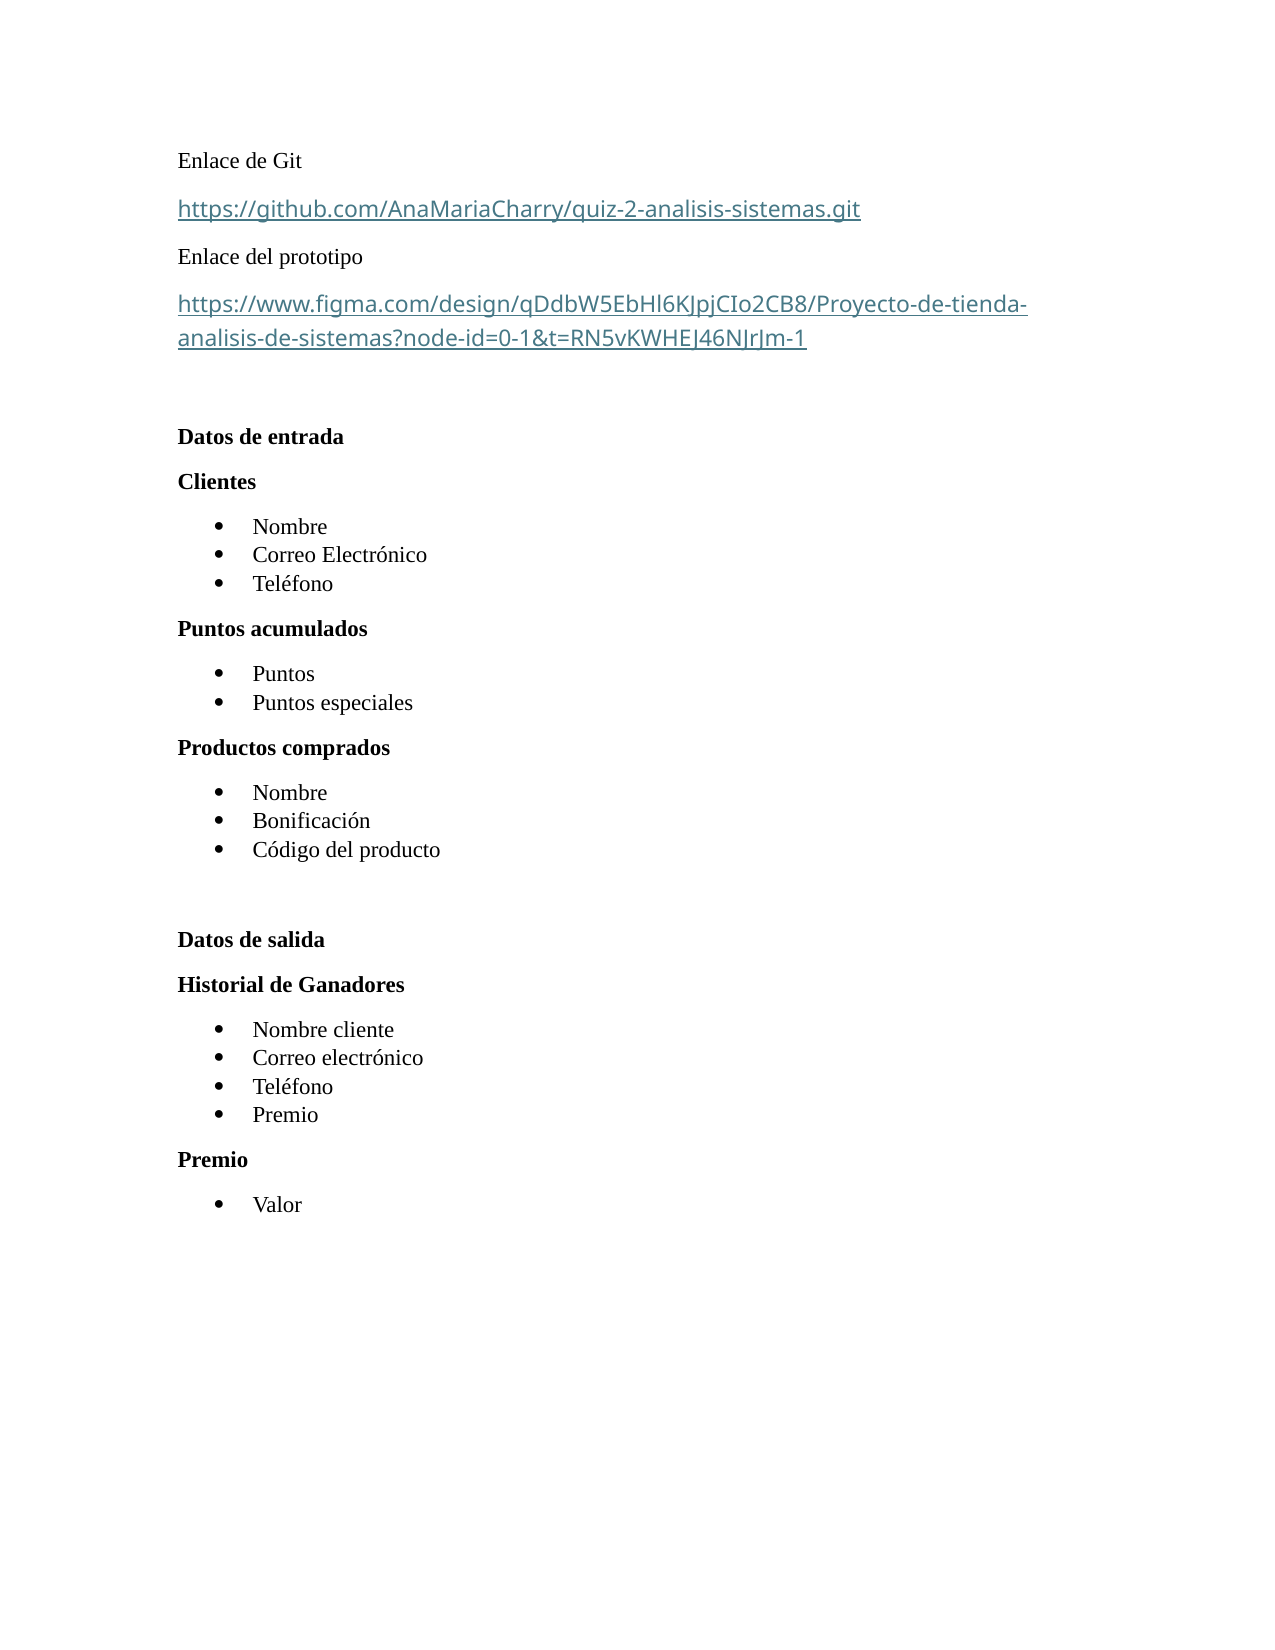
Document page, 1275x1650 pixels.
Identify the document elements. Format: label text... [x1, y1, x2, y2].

text Datos de salida [177, 926, 1098, 952]
list Puntos [215, 660, 1098, 686]
list Valor [215, 1192, 1098, 1218]
list Bonificación [215, 807, 1098, 833]
text Puntos acumulados [177, 615, 1098, 641]
list Correo electrónico [215, 1044, 1098, 1071]
list Correo Electrónico [215, 541, 1098, 568]
list Teléfono [215, 1073, 1098, 1099]
list Nombre [215, 513, 1098, 539]
text Historial de Ganadores [177, 971, 1098, 997]
list Código del producto [215, 836, 1098, 862]
text https://www.figma.com/design/qDdbW5EbHl6KJpjCIo2CB8/Proyecto-de-tienda-analisis-de-sistemas?node-id=0-1&t=RN5vKWHEJ46NJrJm-1 [177, 288, 1098, 353]
text https://github.com/AnaMariaCharry/quiz-2-analisis-sistemas.git [177, 193, 1098, 224]
text Enlace de Git [177, 148, 1098, 174]
list Nombre cliente [215, 1016, 1098, 1042]
text Clientes [177, 468, 1098, 494]
list Nombre [215, 779, 1098, 805]
text Datos de entrada [177, 423, 1098, 449]
text Premio [177, 1146, 1098, 1173]
text Enlace del prototipo [177, 243, 1098, 269]
list Puntos especiales [215, 688, 1098, 715]
list Premio [215, 1101, 1098, 1128]
list Teléfono [215, 570, 1098, 596]
text Productos comprados [177, 734, 1098, 760]
